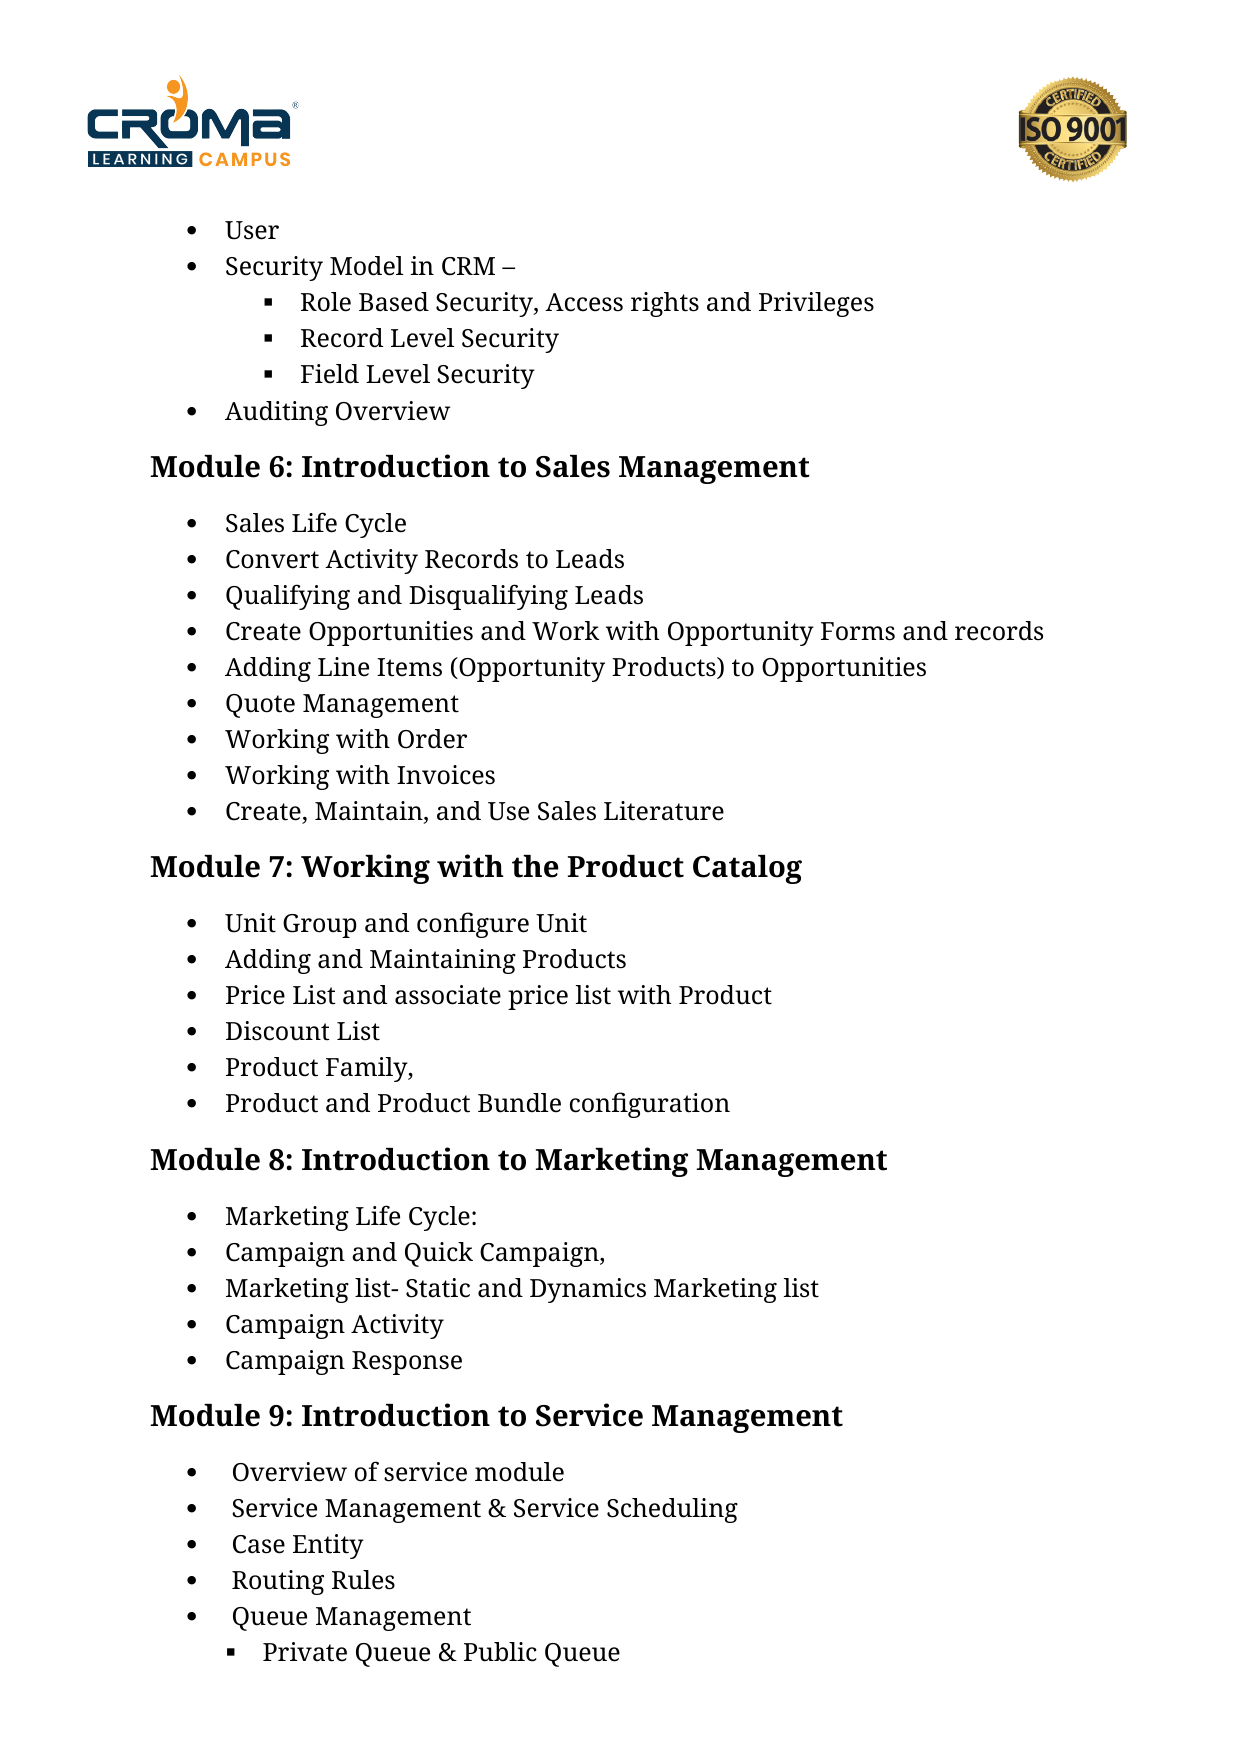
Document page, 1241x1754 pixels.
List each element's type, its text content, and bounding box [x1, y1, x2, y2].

picture [991, 74, 1155, 184]
text Module 7: Working with the Product Catalog [150, 846, 1090, 886]
list Private Queue & Public Queue [225, 1635, 1090, 1669]
list Working with Invoices [187, 758, 1090, 792]
list Service Management & Service Scheduling [187, 1491, 1090, 1525]
list Create Opportunities and Work with Opportunity Forms and records [187, 613, 1090, 647]
list Convert Activity Records to Leads [187, 541, 1090, 575]
picture [87, 74, 299, 167]
list Qualifying and Disqualifying Leads [187, 577, 1090, 611]
list Create, Maintain, and Use Sales Literature [187, 794, 1090, 828]
text Module 8: Introduction to Marketing Management [150, 1139, 1090, 1178]
list Campaign and Quick Campaign, [187, 1234, 1090, 1268]
list Adding and Maintaining Products [187, 942, 1090, 976]
list Discount List [187, 1014, 1090, 1048]
list Adding Line Items (Opportunity Products) to Opportunities [187, 649, 1090, 683]
list Role Based Security, Access rights and Privileges [262, 285, 1090, 319]
list Case Entity [187, 1527, 1090, 1561]
list Price List and associate price list with Product [187, 978, 1090, 1012]
list Product Family, [187, 1050, 1090, 1084]
list Marketing Life Cycle: [187, 1198, 1090, 1232]
list Overview of service module [187, 1454, 1090, 1489]
text Module 6: Introduction to Sales Management [150, 446, 1090, 486]
list Marketing list- Static and Dynamics Marketing list [187, 1270, 1090, 1304]
list Sales Life Cycle [187, 505, 1090, 539]
text Module 9: Introduction to Service Management [150, 1395, 1090, 1435]
list Security Model in CRM – [187, 249, 1090, 283]
list Field Level Security [262, 357, 1090, 391]
list Campaign Activity [187, 1306, 1090, 1340]
list Auditing Overview [187, 393, 1090, 427]
list Queue Management [187, 1599, 1090, 1633]
list Working with Order [187, 722, 1090, 756]
list Product and Product Bundle configuration [187, 1086, 1090, 1120]
list Unit Group and configure Unit [187, 906, 1090, 940]
list Campaign Response [187, 1342, 1090, 1376]
list User [187, 213, 1090, 247]
list Quote Management [187, 686, 1090, 719]
list Routing Rules [187, 1563, 1090, 1597]
list Record Level Security [262, 321, 1090, 355]
